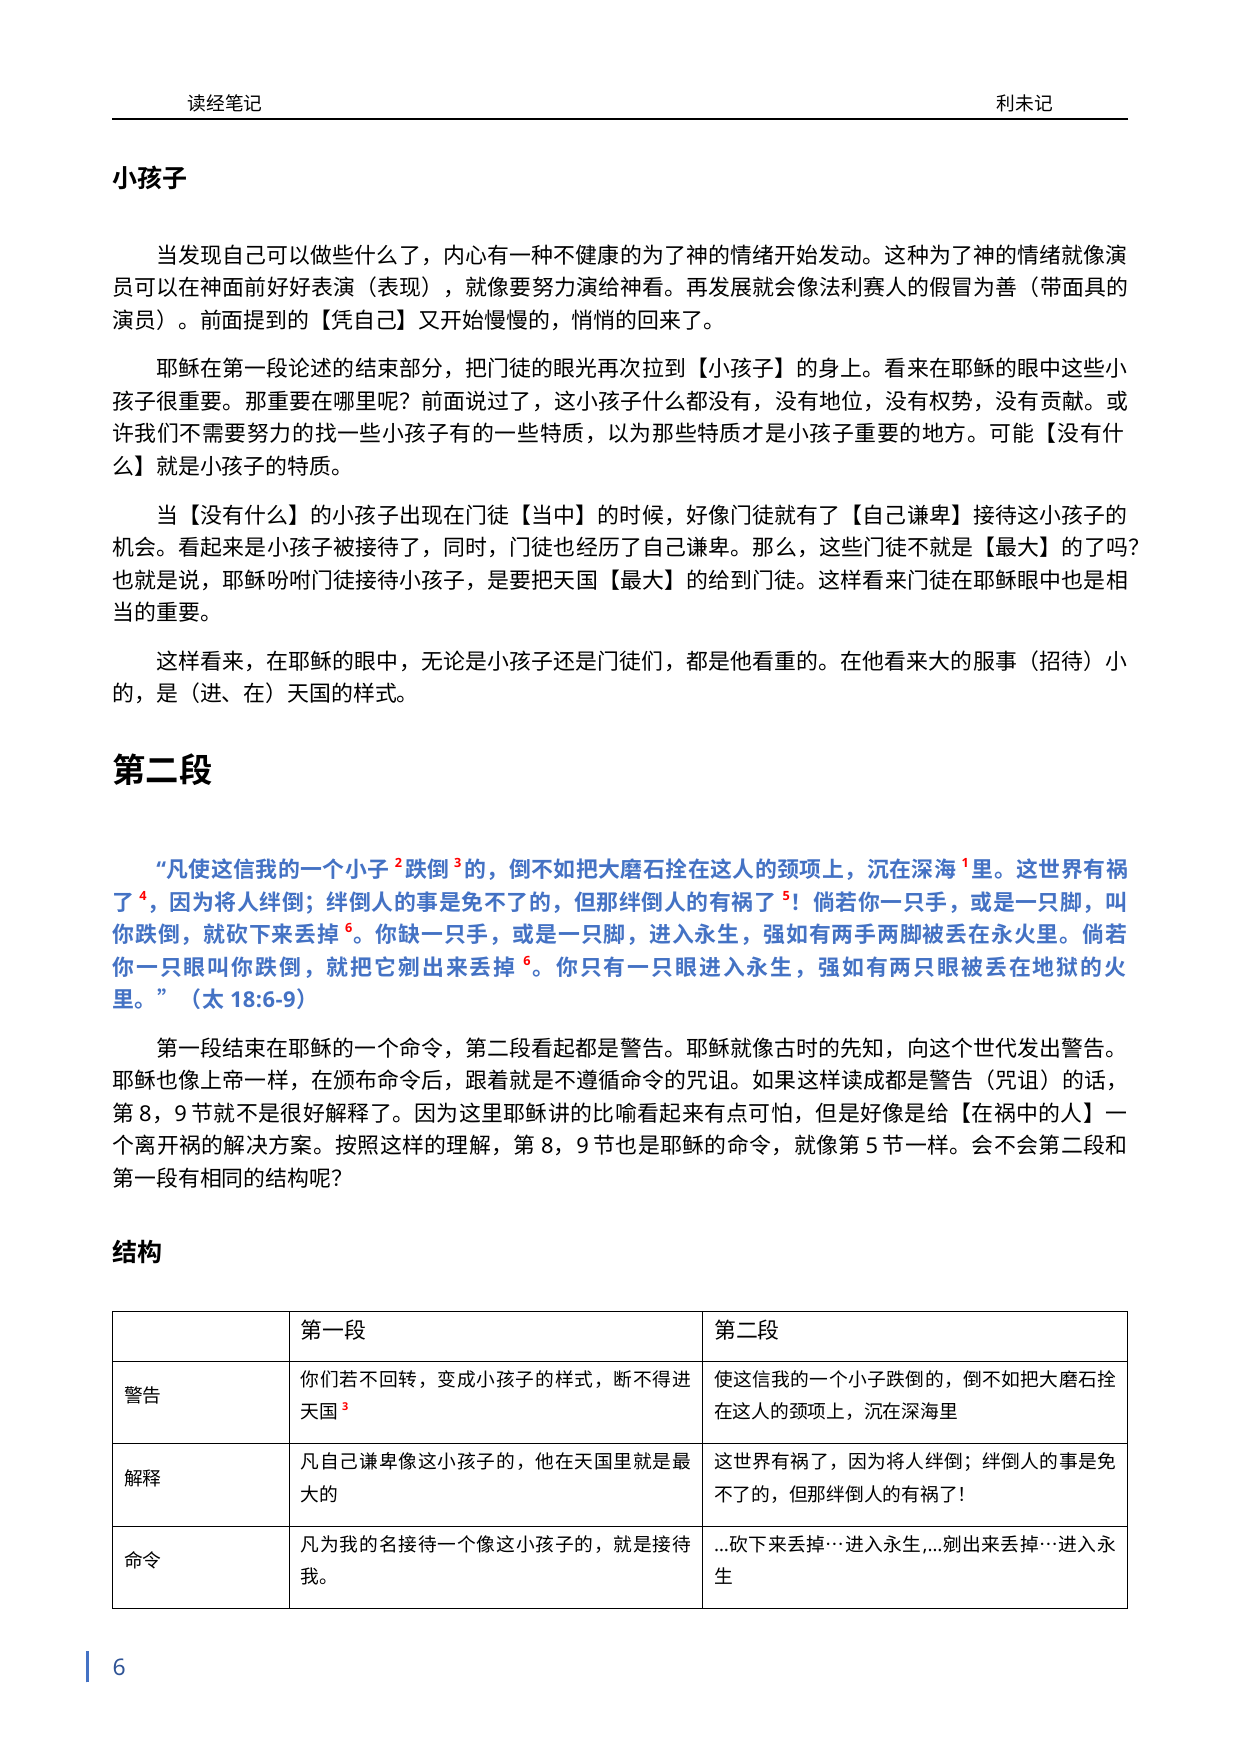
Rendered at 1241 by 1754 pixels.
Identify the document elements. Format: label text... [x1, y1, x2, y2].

subtitle 小孩子 [112, 144, 1128, 209]
table_cell 这世界有祸了，因为将人绊倒；绊倒人的事是免不了的，但那绊倒人的有祸了！ [703, 1444, 1127, 1526]
subtitle 结构 [112, 1218, 1128, 1283]
text “凡使这信我的一个小子2跌倒3的，倒不如把大磨石拴在这人的颈项上，沉在深海1里。这世界有祸了4，因为将人绊倒；绊倒人的事是免不了的，但那绊倒人的有祸了5！倘若你一只手，或是一只脚，叫你跌倒，就砍下来丢掉6。你缺一只手，或是一只脚，进入永生，强如有两手两脚被丢在永火里。倘若你一只眼叫你跌倒，就把它剜出来丢掉6。你只有一只眼进入永生，强如有两只眼被丢在地狱的火里。”（太 18:6-9） [112, 852, 1128, 1014]
table_cell 使这信我的一个小子跌倒的，倒不如把大磨石拴在这人的颈项上，沉在深海里 [703, 1362, 1127, 1443]
text 第一段结束在耶稣的一个命令，第二段看起都是警告。耶稣就像古时的先知，向这个世代发出警告。耶稣也像上帝一样，在颁布命令后，跟着就是不遵循命令的咒诅。如果这样读成都是警告（咒诅）的话，第8，9节就不是很好解释了。因为这里耶稣讲的比喻看起来有点可怕，但是好像是给【在祸中的人】一个离开祸的解决方案。按照这样的理解，第8，9节也是耶稣的命令，就像第5节一样。会不会第二段和第一段有相同的结构呢？ [112, 1031, 1128, 1193]
table_cell …砍下来丢掉…进入永生,…剜出来丢掉…进入永生 [703, 1527, 1127, 1608]
table_header 第二段 [703, 1312, 1127, 1361]
text 这样看来，在耶稣的眼中，无论是小孩子还是门徒们，都是他看重的。在他看来大的服事（招待）小的，是（进、在）天国的样式。 [112, 643, 1128, 708]
table_cell 解释 [113, 1444, 289, 1526]
text 当发现自己可以做些什么了，内心有一种不健康的为了神的情绪开始发动。这种为了神的情绪就像演员可以在神面前好好表演（表现），就像要努力演给神看。再发展就会像法利赛人的假冒为善（带面具的演员）。前面提到的【凭自己】又开始慢慢的，悄悄的回来了。 [112, 237, 1128, 335]
subtitle 第二段 [112, 736, 1128, 801]
table_cell 凡为我的名接待一个像这小孩子的，就是接待我。 [290, 1527, 702, 1608]
text 当【没有什么】的小孩子出现在门徒【当中】的时候，好像门徒就有了【自己谦卑】接待这小孩子的机会。看起来是小孩子被接待了，同时，门徒也经历了自己谦卑。那么，这些门徒不就是【最大】的了吗？也就是说，耶稣吩咐门徒接待小孩子，是要把天国【最大】的给到门徒。这样看来门徒在耶稣眼中也是相当的重要。 [112, 497, 1128, 627]
table_cell 命令 [113, 1527, 289, 1608]
table_header 第一段 [290, 1312, 702, 1361]
table_cell 警告 [113, 1362, 289, 1443]
table_header [113, 1312, 289, 1361]
table_cell 凡自己谦卑像这小孩子的，他在天国里就是最大的 [290, 1444, 702, 1526]
table_cell 你们若不回转，变成小孩子的样式，断不得进天国3 [290, 1362, 702, 1443]
text 耶稣在第一段论述的结束部分，把门徒的眼光再次拉到【小孩子】的身上。看来在耶稣的眼中这些小孩子很重要。那重要在哪里呢？前面说过了，这小孩子什么都没有，没有地位，没有权势，没有贡献。或许我们不需要努力的找一些小孩子有的一些特质，以为那些特质才是小孩子重要的地方。可能【没有什么】就是小孩子的特质。 [112, 351, 1128, 481]
